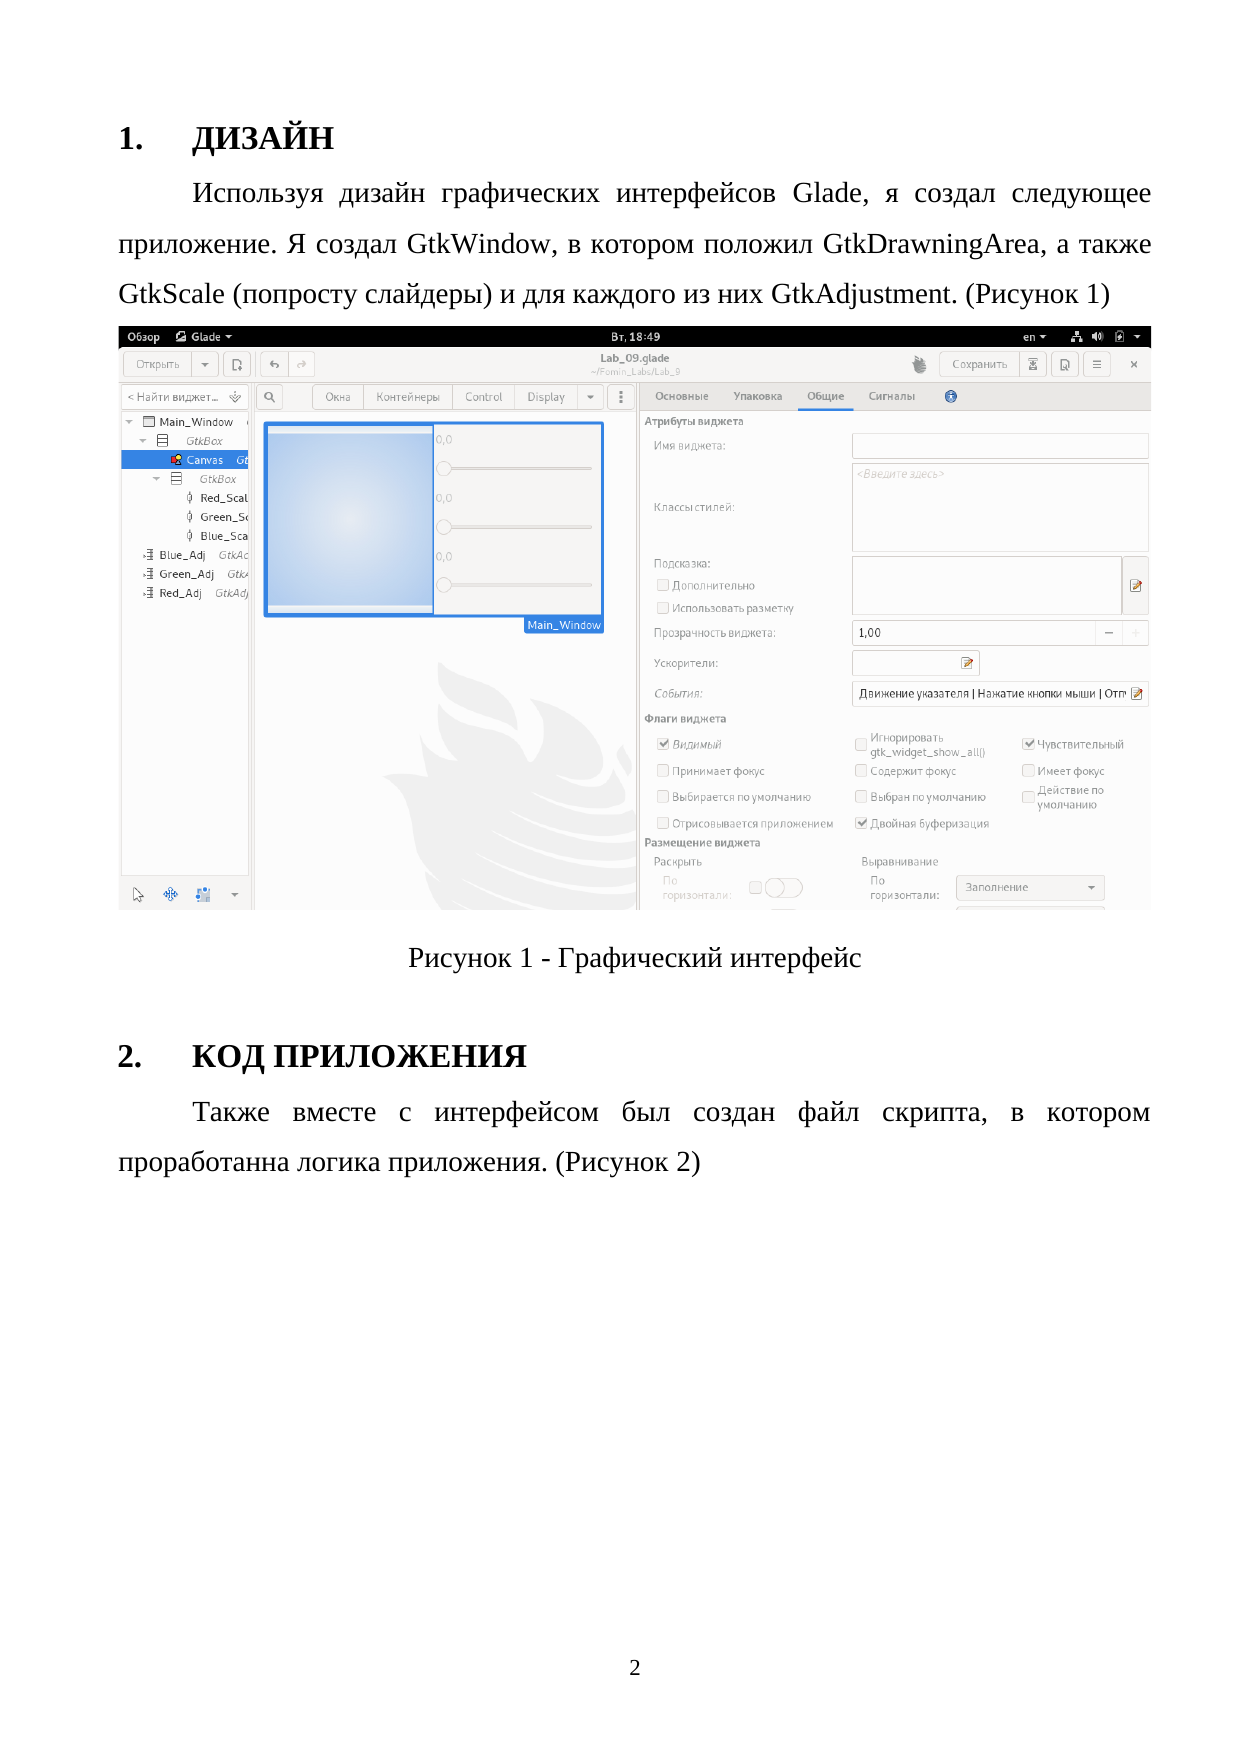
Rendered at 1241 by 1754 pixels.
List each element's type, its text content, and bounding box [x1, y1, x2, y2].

list ДИЗАЙН [118, 118, 1152, 156]
list Также вместе с интерфейсом был создан файл скрипта, в котором проработанна логика приложения. (Рисунок 2) [118, 1094, 1152, 1178]
list КОД ПРИЛОЖЕНИЯ [117, 1036, 1152, 1075]
list Используя дизайн графических интерфейсов Glade, я создал следующее приложение. Я создал GtkWindow, в котором положил GtkDrawningArea, а также GtkScale (попросту слайдеры) и для каждого из них GtkAdjustment. (Рисунок 1) [118, 176, 1152, 310]
picture [118, 326, 1152, 910]
text Рисунок 1 - Графический интерфейс [118, 940, 1152, 973]
